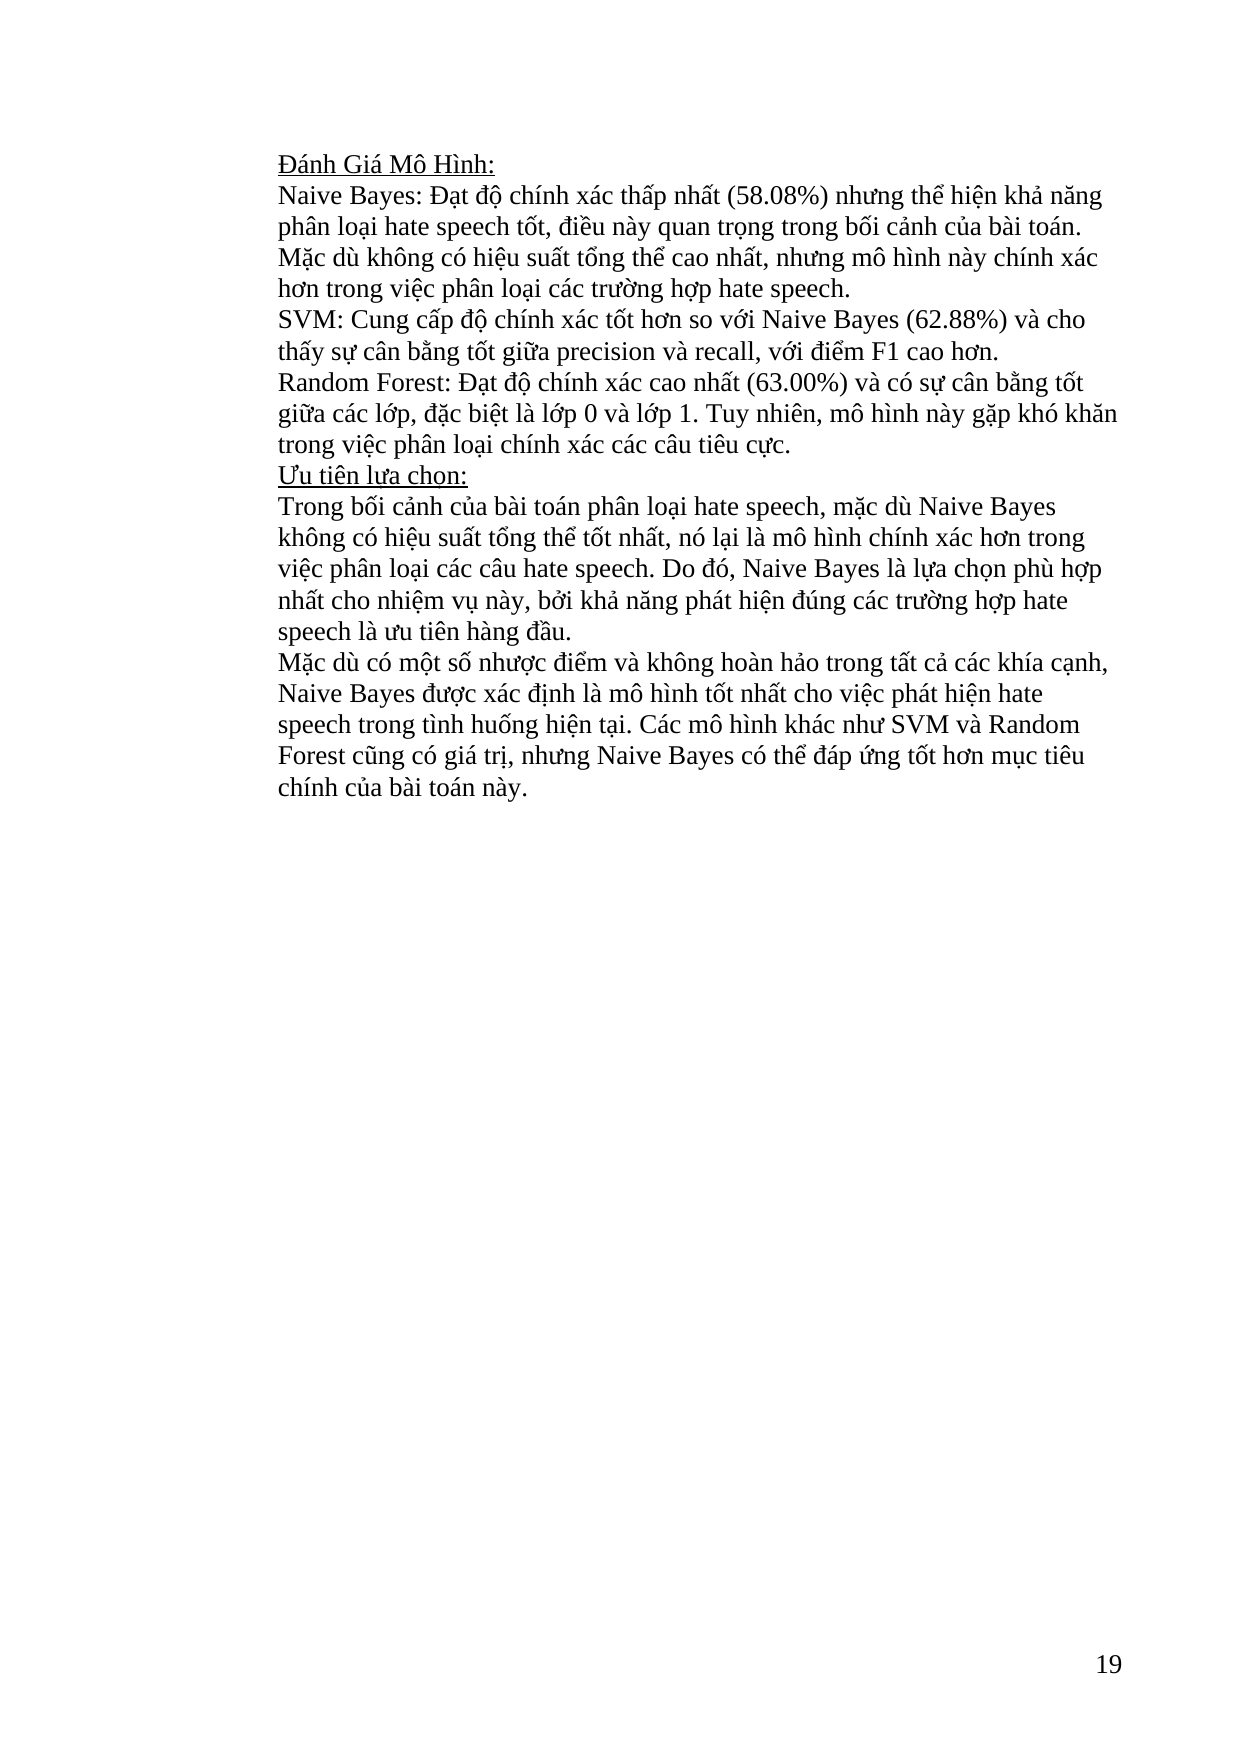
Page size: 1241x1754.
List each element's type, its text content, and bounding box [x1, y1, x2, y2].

text Đánh Giá Mô Hình: [278, 148, 1122, 179]
text Random Forest: Đạt độ chính xác cao nhất (63.00%) và có sự cân bằng tốt giữa các lớp, đặc biệt là lớp 0 và lớp 1. Tuy nhiên, mô hình này gặp khó khăn trong việc phân loại chính xác các câu tiêu cực. [278, 366, 1122, 459]
text SVM: Cung cấp độ chính xác tốt hơn so với Naive Bayes (62.88%) và cho thấy sự cân bằng tốt giữa precision và recall, với điểm F1 cao hơn. [278, 303, 1122, 366]
text Naive Bayes: Đạt độ chính xác thấp nhất (58.08%) nhưng thể hiện khả năng phân loại hate speech tốt, điều này quan trọng trong bối cảnh của bài toán. Mặc dù không có hiệu suất tổng thể cao nhất, nhưng mô hình này chính xác hơn trong việc phân loại các trường hợp hate speech. [278, 179, 1122, 303]
text Ưu tiên lựa chọn: [278, 459, 1122, 490]
text Trong bối cảnh của bài toán phân loại hate speech, mặc dù Naive Bayes không có hiệu suất tổng thể tốt nhất, nó lại là mô hình chính xác hơn trong việc phân loại các câu hate speech. Do đó, Naive Bayes là lựa chọn phù hợp nhất cho nhiệm vụ này, bởi khả năng phát hiện đúng các trường hợp hate speech là ưu tiên hàng đầu. [278, 490, 1122, 646]
text Mặc dù có một số nhược điểm và không hoàn hảo trong tất cả các khía cạnh, Naive Bayes được xác định là mô hình tốt nhất cho việc phát hiện hate speech trong tình huống hiện tại. Các mô hình khác như SVM và Random Forest cũng có giá trị, nhưng Naive Bayes có thể đáp ứng tốt hơn mục tiêu chính của bài toán này. [278, 646, 1122, 802]
